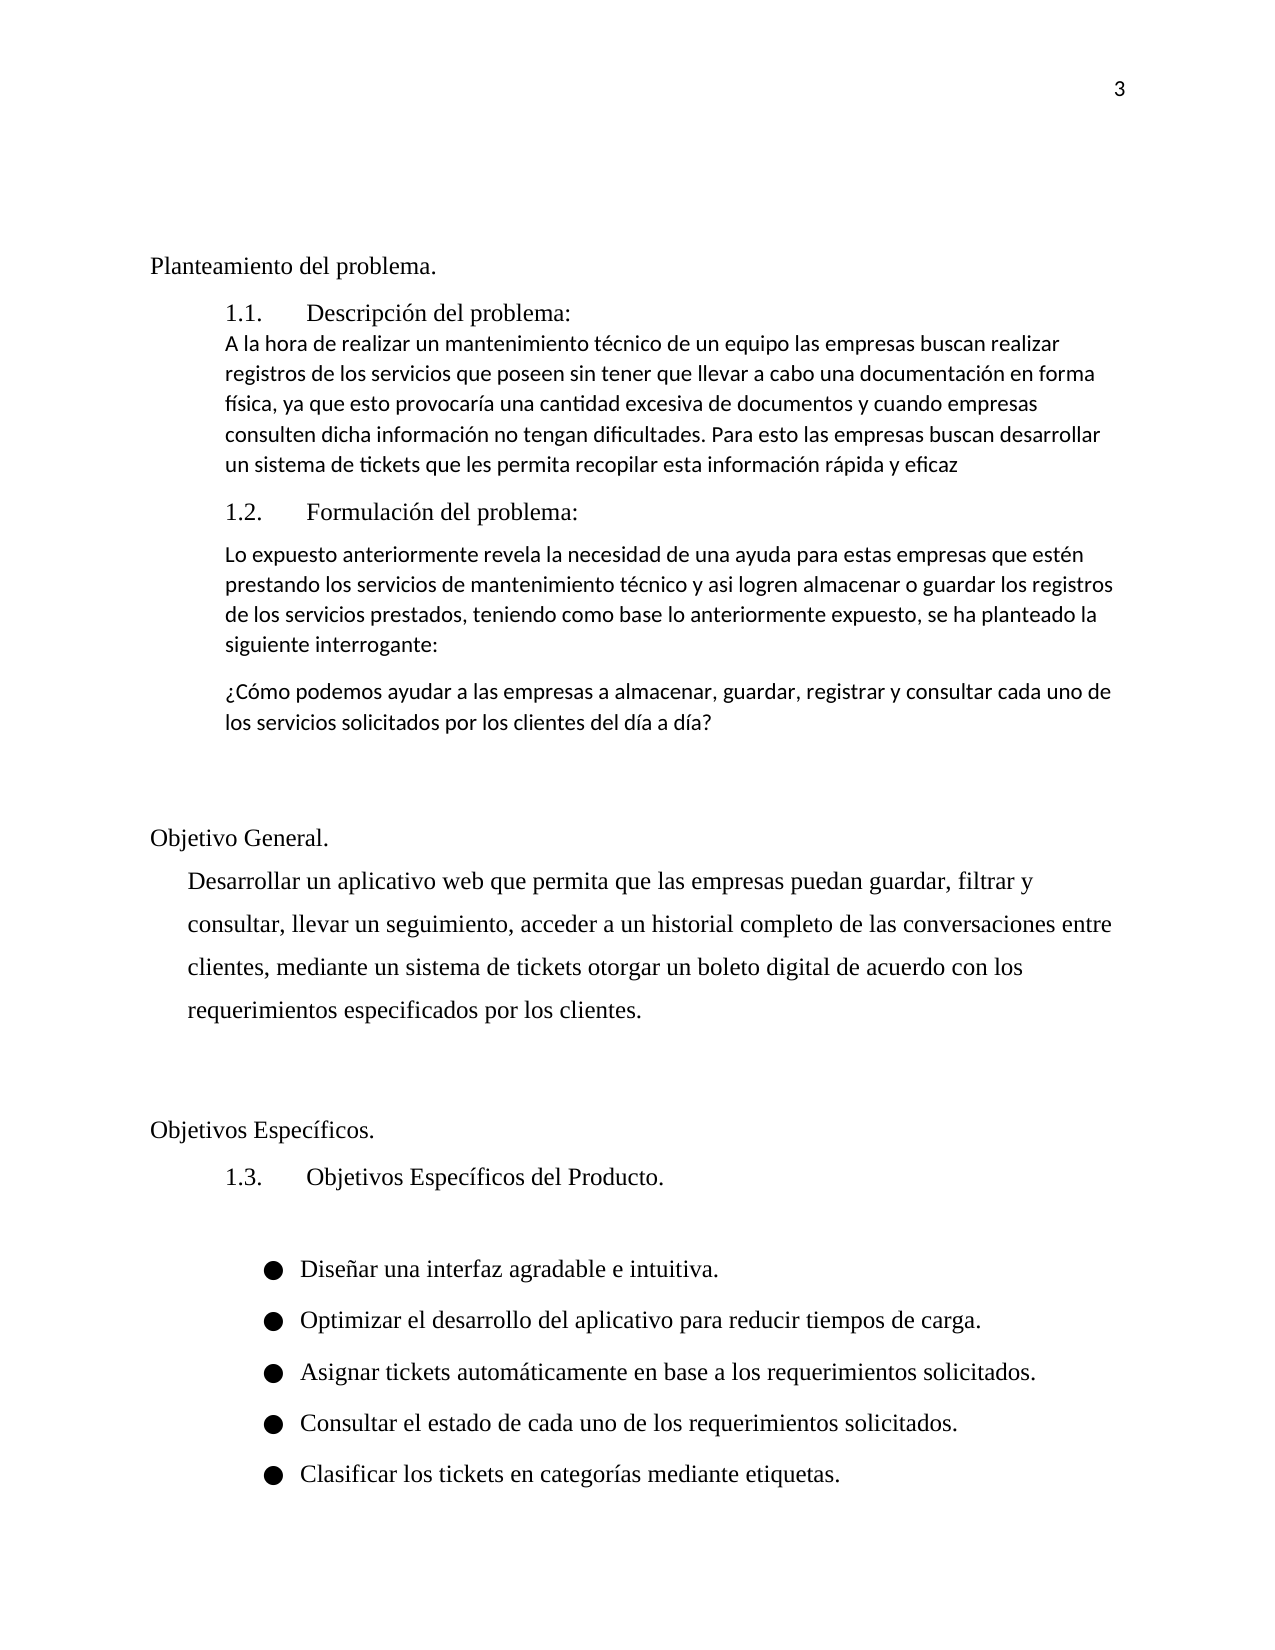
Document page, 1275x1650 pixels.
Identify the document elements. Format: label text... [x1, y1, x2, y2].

text ¿Cómo podemos ayudar a las empresas a almacenar, guardar, registrar y consultar cada uno de los servicios solicitados por los clientes del día a día? [225, 677, 1125, 736]
subtitle Objetivo General. [150, 823, 1125, 851]
subtitle Objetivos Específicos del Producto. [225, 1162, 1125, 1191]
text Desarrollar un aplicativo web que permita que las empresas puedan guardar, filtrar y consultar, llevar un seguimiento, acceder a un historial completo de las conversaciones entre clientes, mediante un sistema de tickets otorgar un boleto digital de acuerdo con los requerimientos especificados por los clientes. [187, 866, 1125, 1024]
list Diseñar una interfaz agradable e intuitiva. [262, 1241, 1125, 1292]
text A la hora de realizar un mantenimiento técnico de un equipo las empresas buscan realizar registros de los servicios que poseen sin tener que llevar a cabo una documentación en forma física, ya que esto provocaría una cantidad excesiva de documentos y cuando empresas consulten dicha información no tengan dificultades. Para esto las empresas buscan desarrollar un sistema de tickets que les permita recopilar esta información rápida y eficaz [225, 329, 1125, 478]
subtitle Formulación del problema: [225, 497, 1125, 526]
subtitle Planteamiento del problema. [150, 251, 1125, 279]
subtitle Objetivos Específicos. [150, 1115, 1125, 1143]
list Optimizar el desarrollo del aplicativo para reducir tiempos de carga. [262, 1292, 1125, 1343]
list Asignar tickets automáticamente en base a los requerimientos solicitados. [262, 1343, 1125, 1394]
list Consultar el estado de cada uno de los requerimientos solicitados. [262, 1394, 1125, 1446]
list Clasificar los tickets en categorías mediante etiquetas. [262, 1446, 1125, 1497]
text Lo expuesto anteriormente revela la necesidad de una ayuda para estas empresas que estén prestando los servicios de mantenimiento técnico y asi logren almacenar o guardar los registros de los servicios prestados, teniendo como base lo anteriormente expuesto, se ha planteado la siguiente interrogante: [225, 540, 1125, 658]
subtitle Descripción del problema: [225, 298, 1125, 327]
